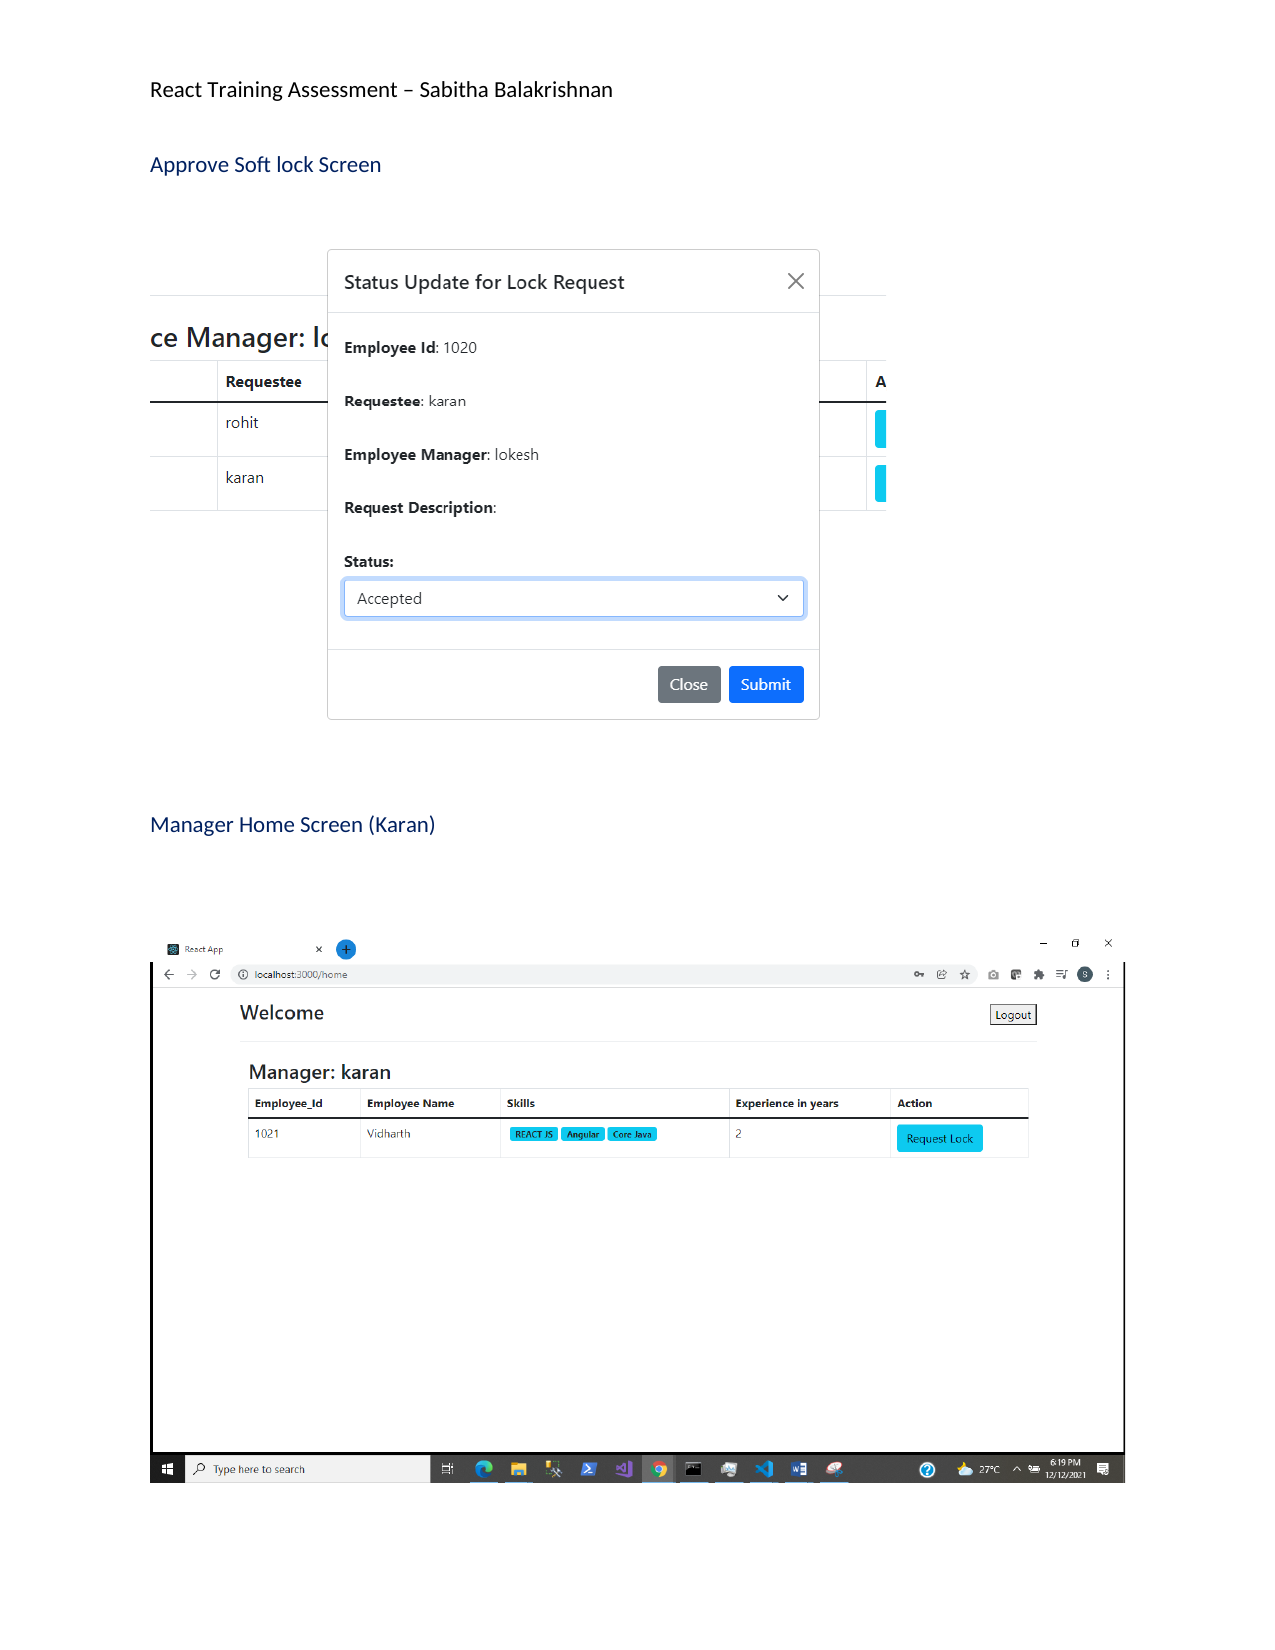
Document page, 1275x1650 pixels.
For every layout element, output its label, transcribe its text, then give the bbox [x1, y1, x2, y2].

subtitle Approve Soft lock Screen [150, 150, 1125, 178]
picture [150, 227, 887, 758]
picture [150, 934, 1125, 1483]
subtitle Manager Home Screen (Karan) [150, 810, 1125, 838]
